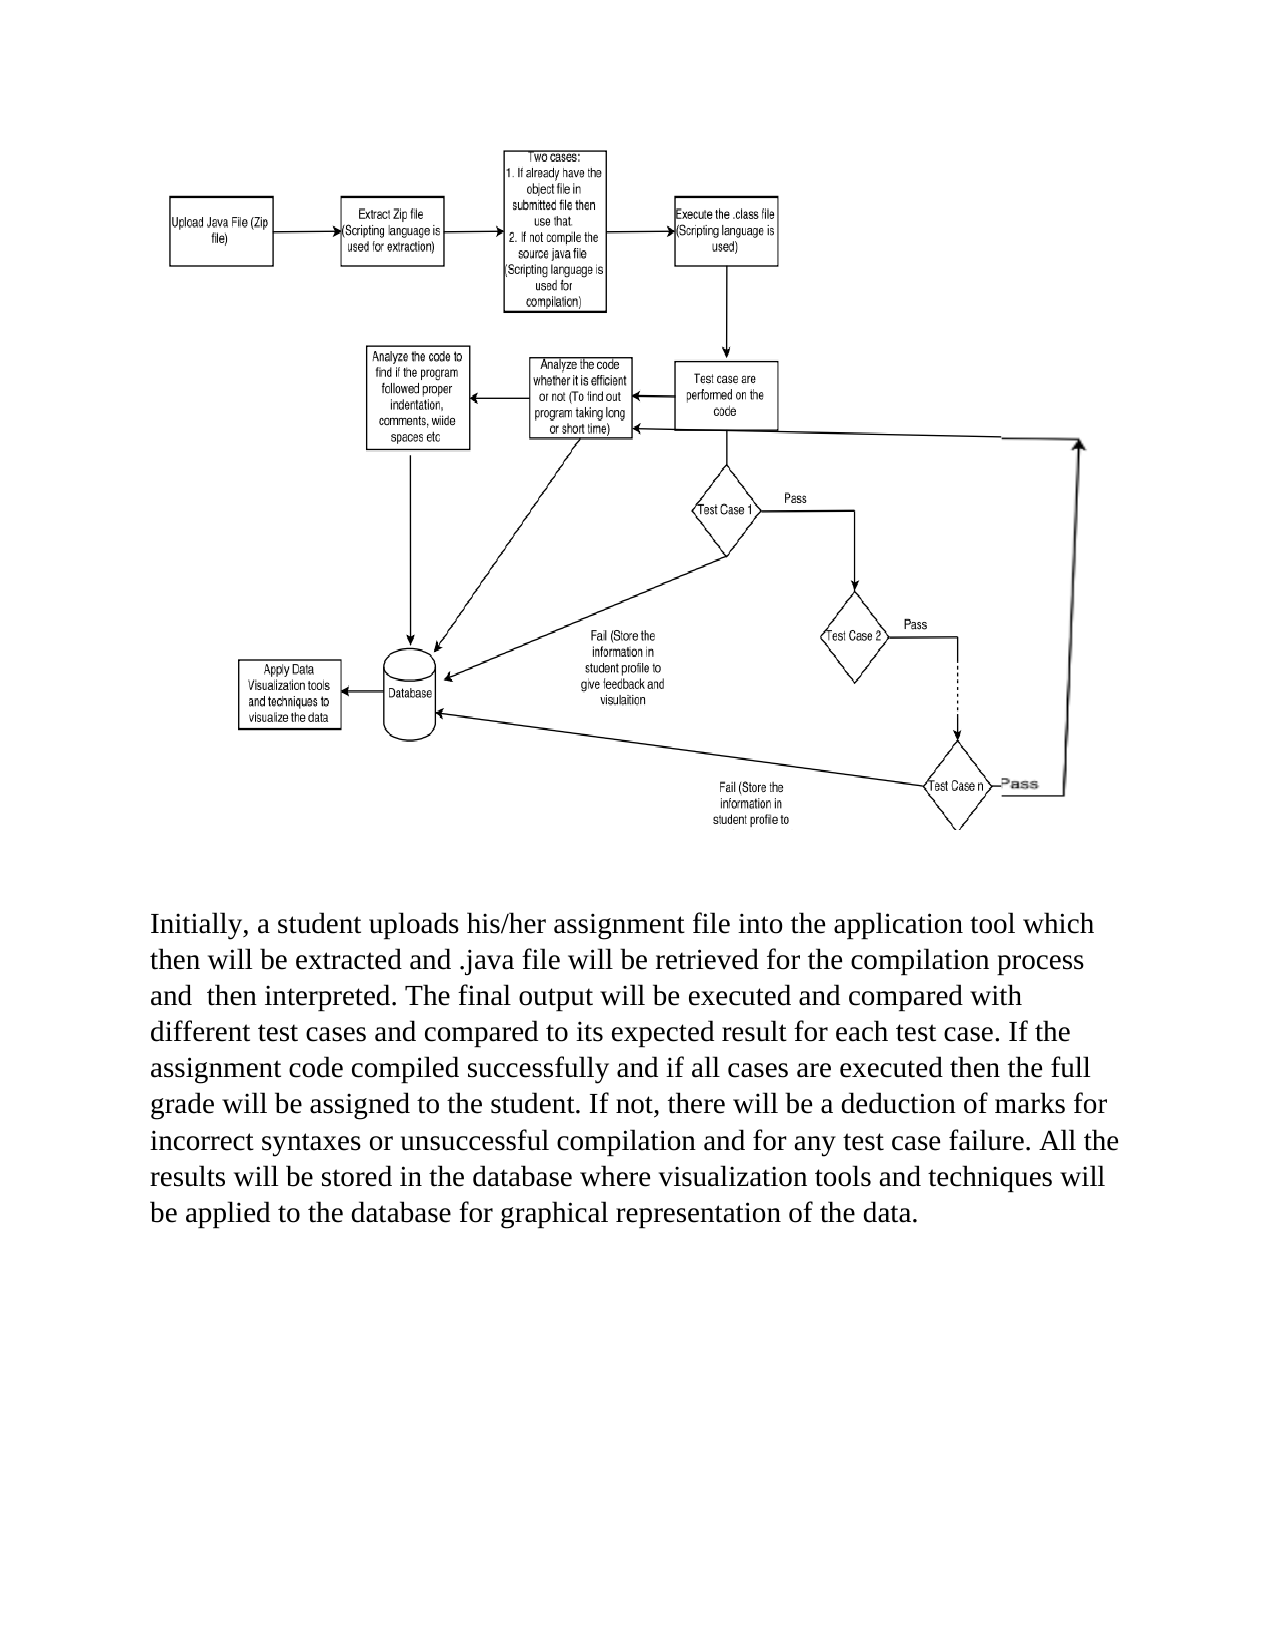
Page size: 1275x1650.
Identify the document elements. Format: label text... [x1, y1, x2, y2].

picture [150, 150, 1122, 832]
list Initially, a student uploads his/her assignment file into the application tool which then will be extracted and .java file will be retrieved for the compilation process and then interpreted. The final output will be executed and compared with different test cases and compared to its expected result for each test case. If the assignment code compiled successfully and if all cases are executed then the full grade will be assigned to the student. If not, there will be a deduction of marks for incorrect syntaxes or unsuccessful compilation and for any test case failure. All the results will be stored in the database where visualization tools and techniques will be applied to the database for graphical representation of the data. [150, 906, 1125, 1228]
